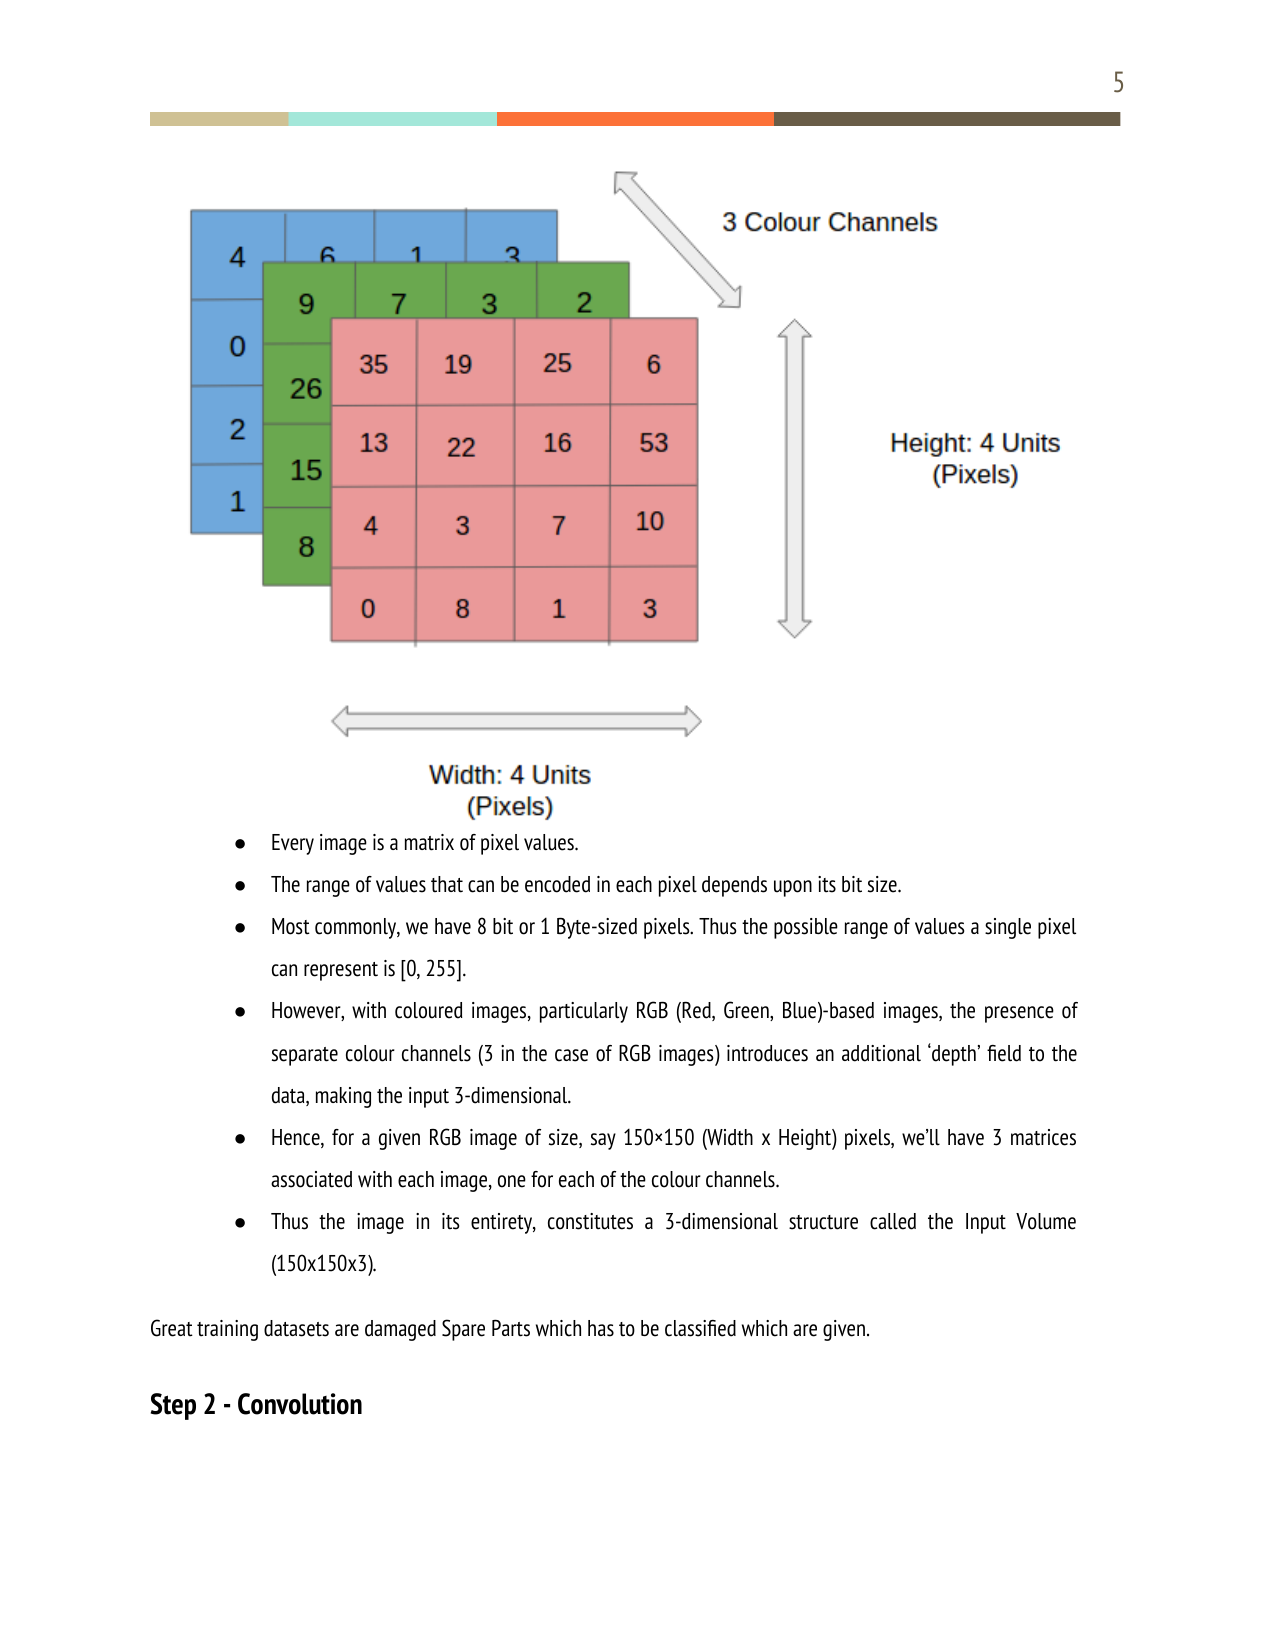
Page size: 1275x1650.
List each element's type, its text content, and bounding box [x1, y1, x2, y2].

list Every image is a matrix of pixel values. [233, 828, 1079, 857]
text Great training datasets are damaged Spare Parts which has to be classified which are given. [150, 1313, 1125, 1343]
subtitle Step 2 - Convolution [150, 1384, 1125, 1422]
list However, with coloured images, particularly RGB (Red, Green, Blue)-based images, the presence of separate colour channels (3 in the case of RGB images) introduces an additional ‘depth’ field to the data, making the input 3-dimensional. [233, 996, 1079, 1109]
list The range of values that can be encoded in each pixel depends upon its bit size. [233, 869, 1079, 899]
list Most commonly, we have 8 bit or 1 Byte-sized pixels. Thus the possible range of values a single pixel can represent is [0, 255]. [233, 911, 1079, 983]
list Thus the image in its entirety, constitutes a 3-dimensional structure called the Input Volume (150x150x3). [233, 1206, 1079, 1278]
picture [150, 112, 1121, 126]
picture [150, 164, 1085, 828]
list Hence, for a given RGB image of size, say 150×150 (Width x Height) pixels, we’ll have 3 matrices associated with each image, one for each of the colour channels. [233, 1122, 1079, 1194]
